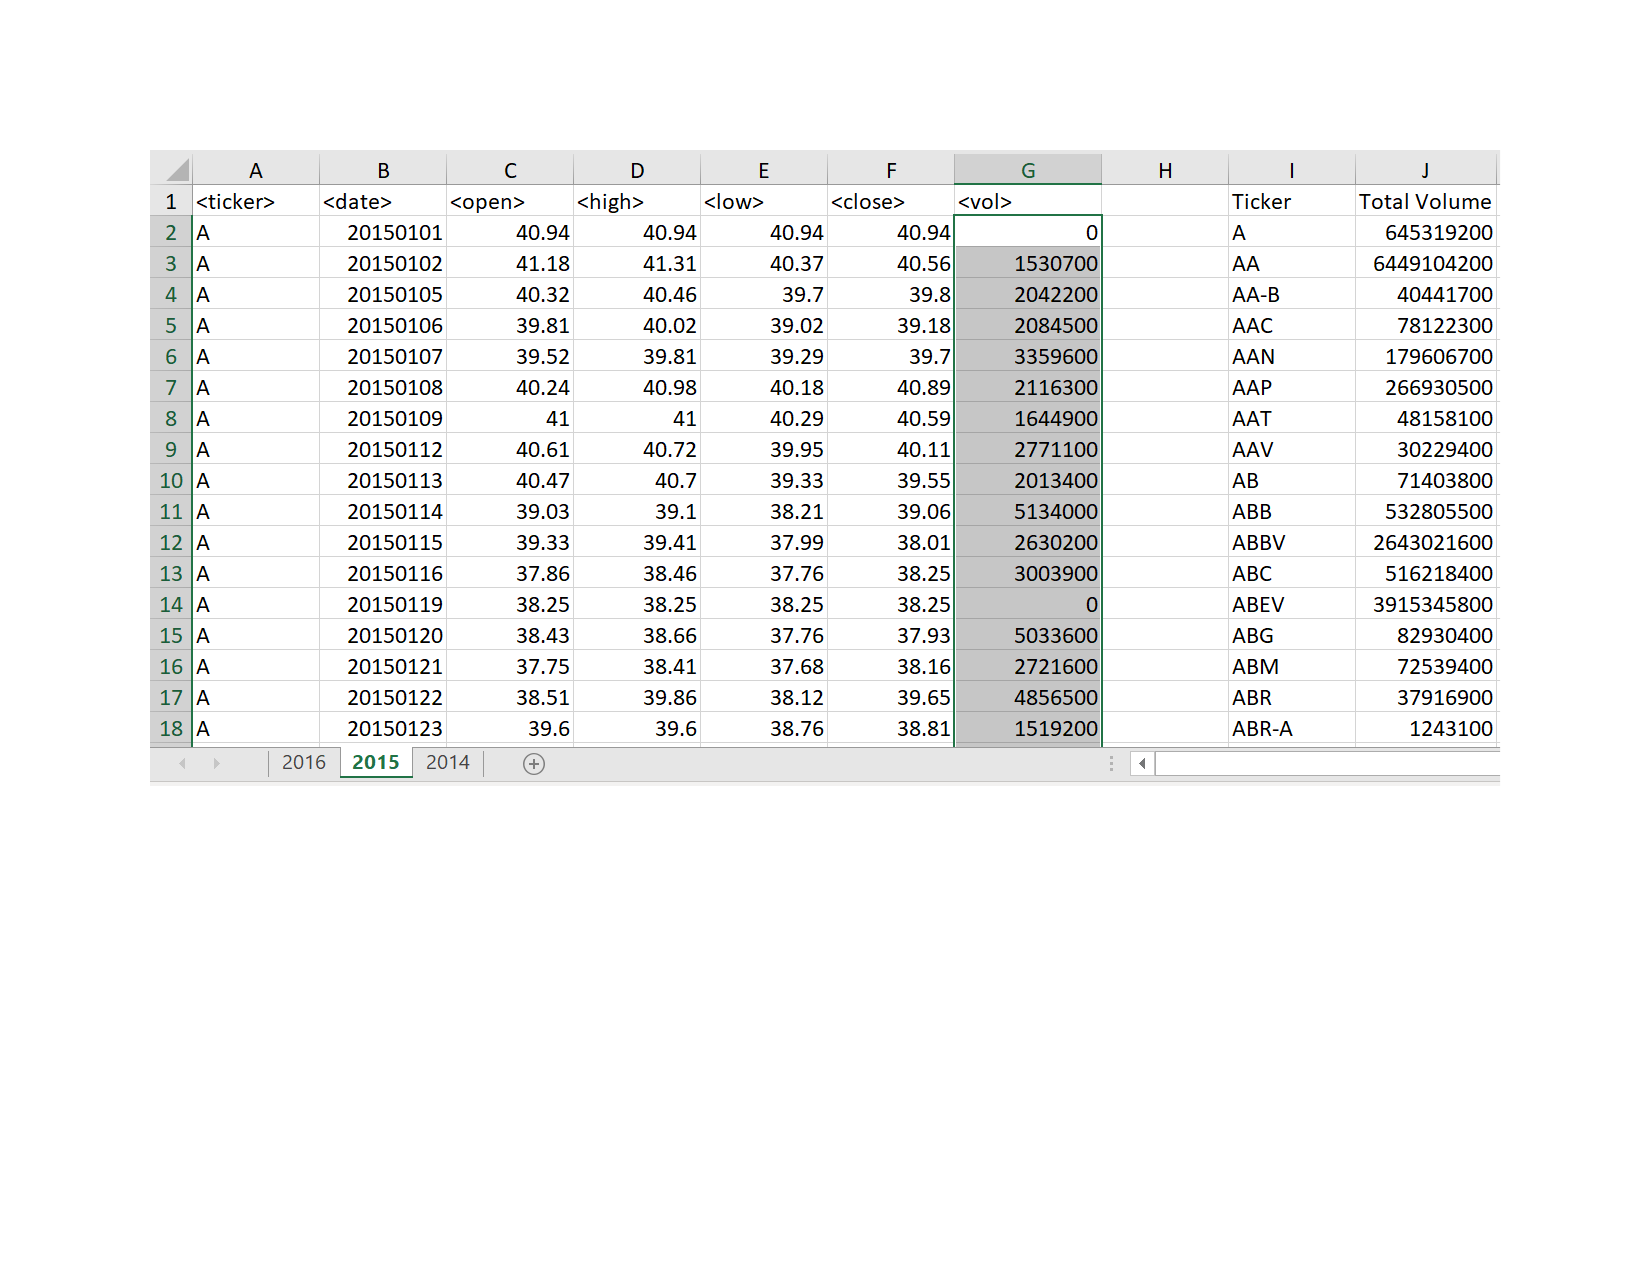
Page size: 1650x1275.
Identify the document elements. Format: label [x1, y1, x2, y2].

picture [150, 150, 1500, 786]
